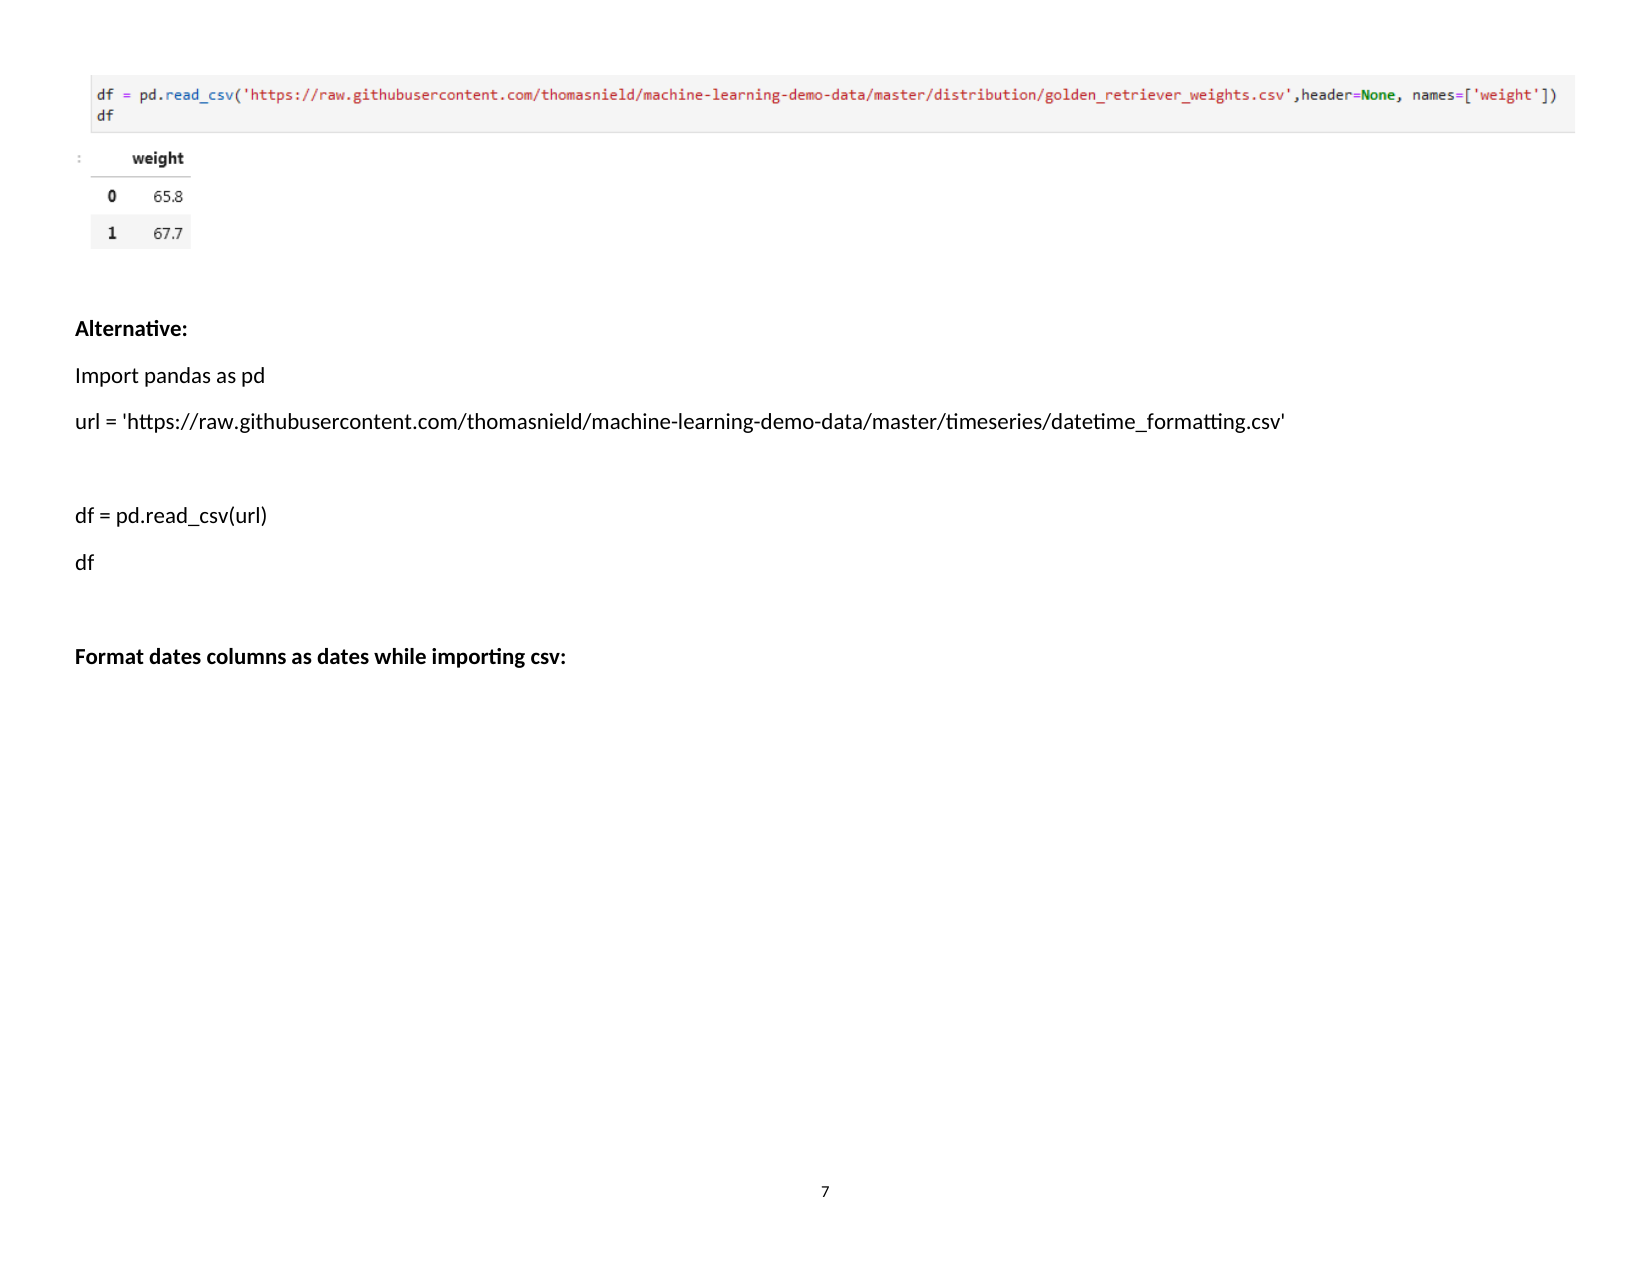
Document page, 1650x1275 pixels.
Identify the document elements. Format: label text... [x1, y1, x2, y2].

picture [75, 75, 1575, 249]
text df = pd.read_csv(url) [75, 501, 1575, 529]
text df [75, 548, 1575, 576]
text url = 'https://raw.githubusercontent.com/thomasnield/machine-learning-demo-data/master/timeseries/datetime_formatting.csv' [75, 408, 1575, 436]
text Format dates columns as dates while importing csv: [75, 642, 1575, 670]
text Import pandas as pd [75, 361, 1575, 389]
text Alternative: [75, 314, 1575, 342]
